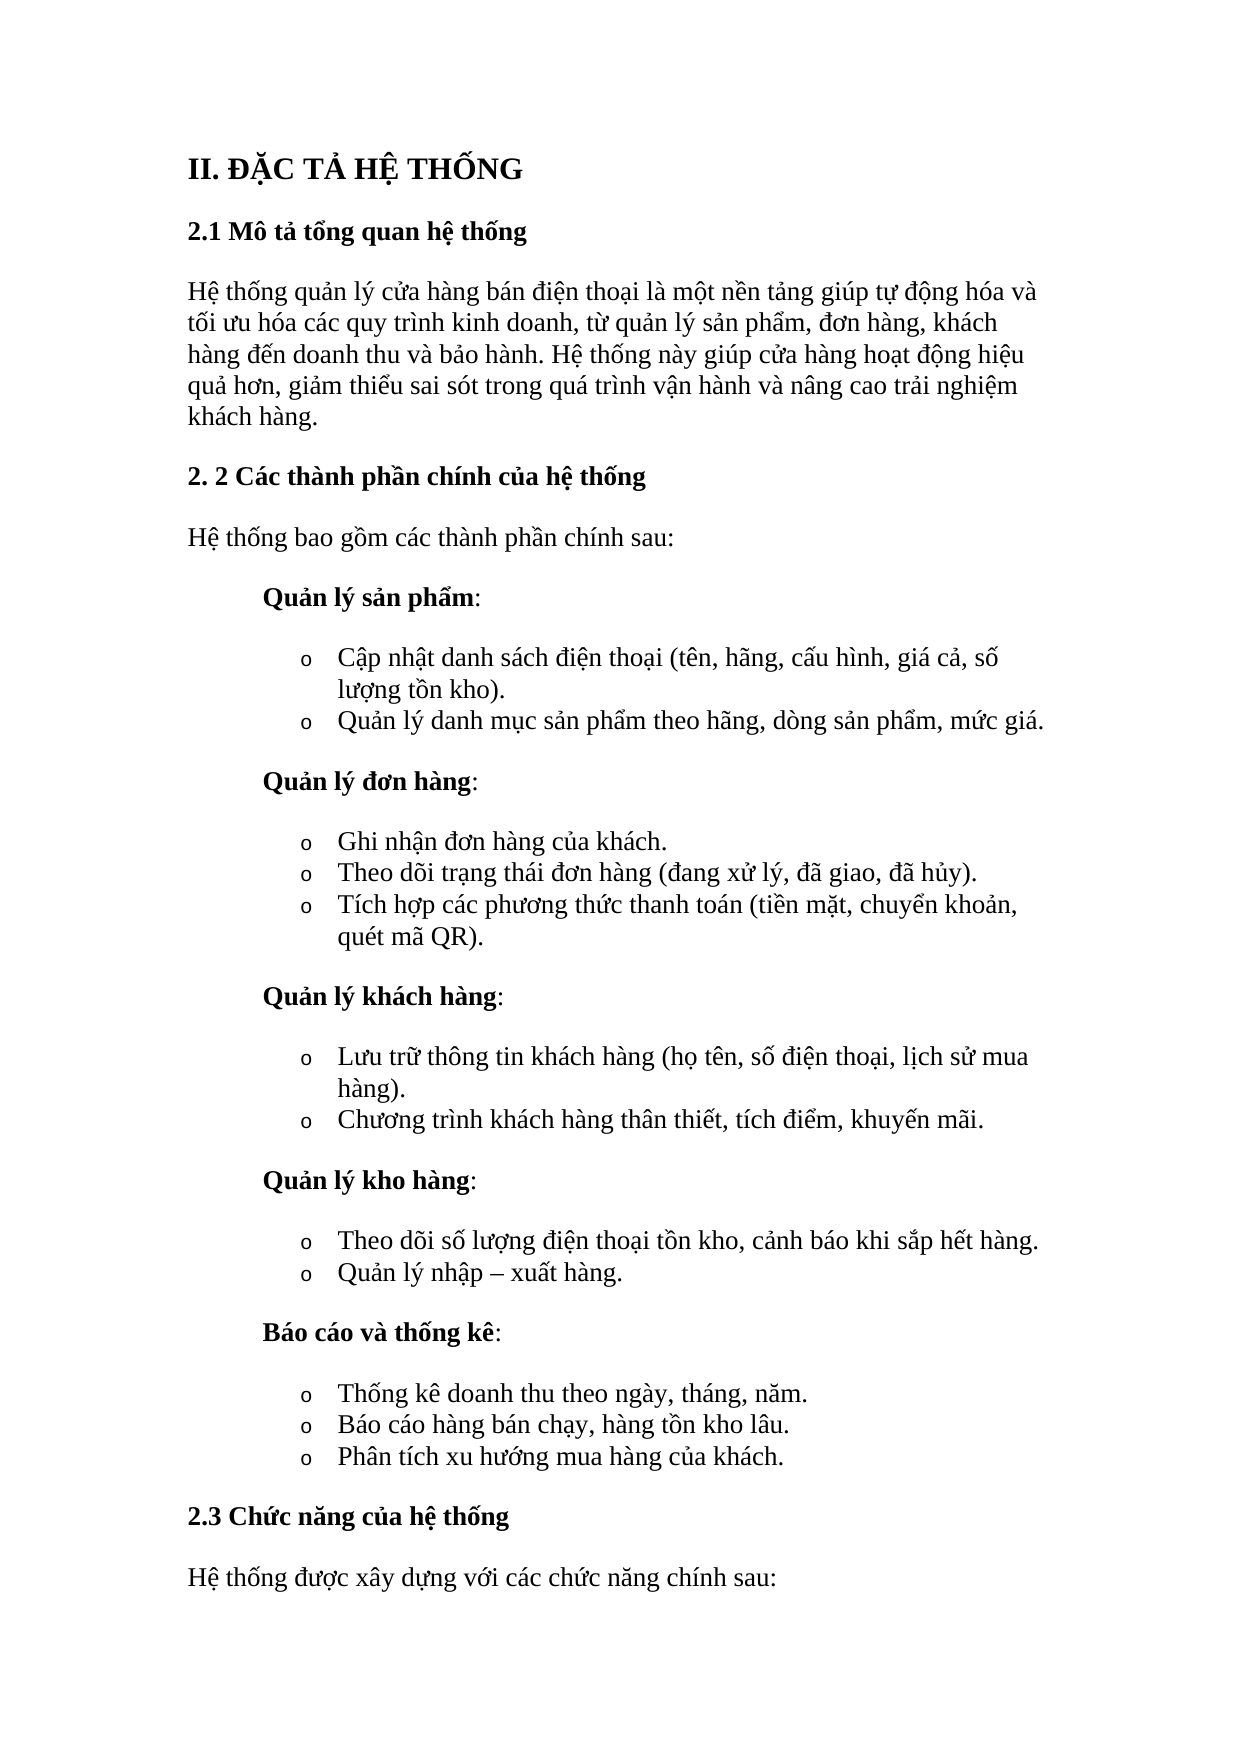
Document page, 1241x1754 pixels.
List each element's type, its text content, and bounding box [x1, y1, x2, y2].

text Báo cáo và thống kê: [262, 1316, 1053, 1347]
list Báo cáo hàng bán chạy, hàng tồn kho lâu. [300, 1408, 1053, 1440]
text Hệ thống bao gồm các thành phần chính sau: [187, 521, 1053, 552]
text Quản lý sản phẩm: [262, 581, 1053, 612]
list Ghi nhận đơn hàng của khách. [300, 825, 1053, 857]
list Quản lý nhập – xuất hàng. [300, 1256, 1053, 1287]
subtitle 2.1 Mô tả tổng quan hệ thống [187, 215, 1053, 246]
text Hệ thống quản lý cửa hàng bán điện thoại là một nền tảng giúp tự động hóa và tối ưu hóa các quy trình kinh doanh, từ quản lý sản phẩm, đơn hàng, khách hàng đến doanh thu và bảo hành. Hệ thống này giúp cửa hàng hoạt động hiệu quả hơn, giảm thiểu sai sót trong quá trình vận hành và nâng cao trải nghiệm khách hàng. [187, 275, 1053, 431]
list Cập nhật danh sách điện thoại (tên, hãng, cấu hình, giá cả, số lượng tồn kho). [300, 641, 1053, 704]
text Quản lý đơn hàng: [262, 765, 1053, 796]
subtitle 2.3 Chức năng của hệ thống [187, 1501, 1053, 1532]
text Quản lý kho hàng: [262, 1164, 1053, 1195]
list Lưu trữ thông tin khách hàng (họ tên, số điện thoại, lịch sử mua hàng). [300, 1040, 1053, 1103]
list Quản lý danh mục sản phẩm theo hãng, dòng sản phẩm, mức giá. [300, 704, 1053, 736]
subtitle 2. 2 Các thành phần chính của hệ thống [187, 460, 1053, 491]
list Theo dõi số lượng điện thoại tồn kho, cảnh báo khi sắp hết hàng. [300, 1224, 1053, 1256]
list Thống kê doanh thu theo ngày, tháng, năm. [300, 1377, 1053, 1408]
list Phân tích xu hướng mua hàng của khách. [300, 1440, 1053, 1471]
text Quản lý khách hàng: [262, 980, 1053, 1011]
text Hệ thống được xây dựng với các chức năng chính sau: [187, 1561, 1053, 1592]
list Theo dõi trạng thái đơn hàng (đang xử lý, đã giao, đã hủy). [300, 857, 1053, 888]
subtitle II. ĐẶC TẢ HỆ THỐNG [187, 150, 1053, 186]
list Tích hợp các phương thức thanh toán (tiền mặt, chuyển khoản, quét mã QR). [300, 888, 1053, 951]
list Chương trình khách hàng thân thiết, tích điểm, khuyến mãi. [300, 1103, 1053, 1134]
